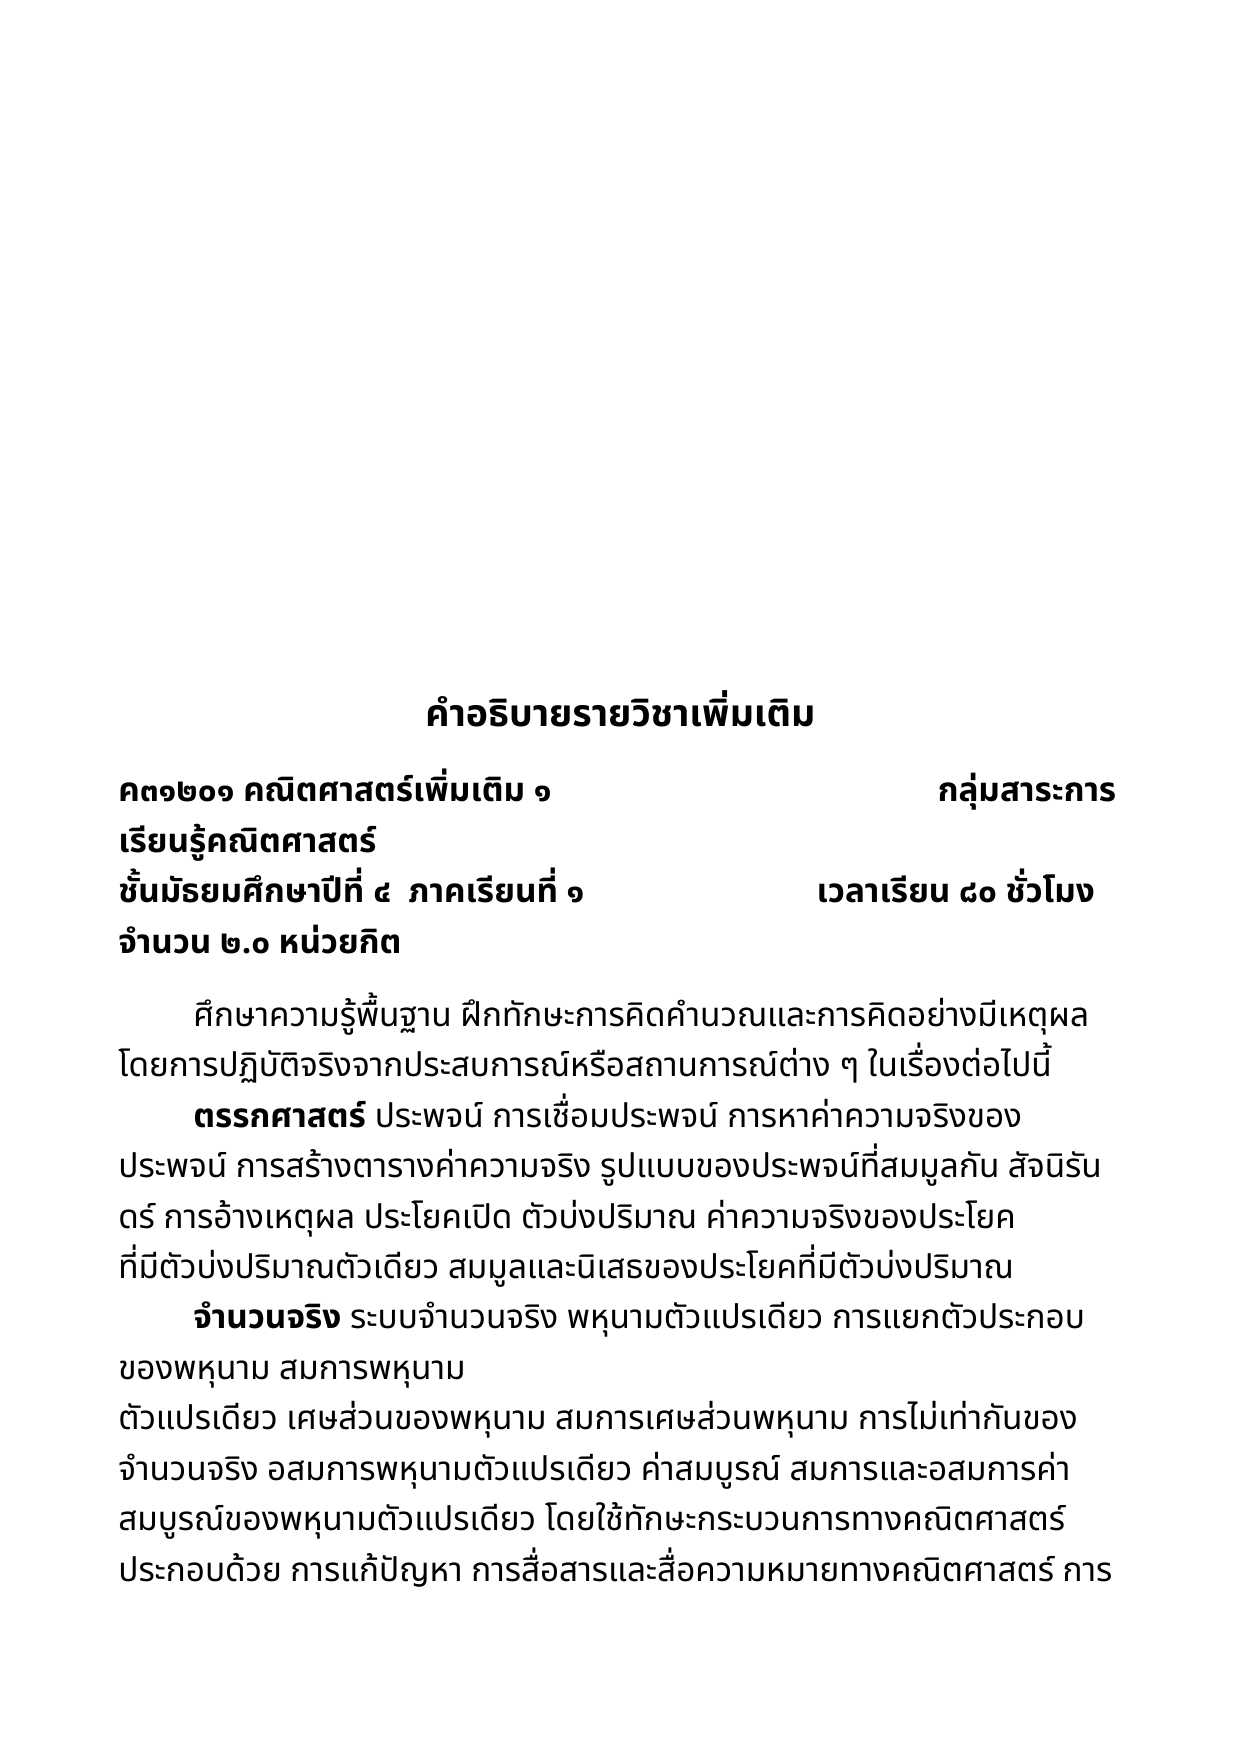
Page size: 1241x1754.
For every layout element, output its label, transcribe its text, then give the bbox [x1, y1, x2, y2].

text ค๓๑๒๐๑ คณิตศาสตร์เพิ่มเติม ๑ กลุ่มสาระการเรียนรู้คณิตศาสตร์ [118, 766, 1122, 867]
text ตรรกศาสตร์ ประพจน์ การเชื่อมประพจน์ การหาค่าความจริงของประพจน์ การสร้างตารางค่าความจริง รูปแบบของประพจน์ที่สมมูลกัน สัจนิรันดร์ การอ้างเหตุผล ประโยคเปิด ตัวบ่งปริมาณ ค่าความจริงของประโยค ที่มีตัวบ่งปริมาณตัวเดียว สมมูลและนิเสธของประโยคที่มีตัวบ่งปริมาณ [118, 1092, 1122, 1293]
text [118, 1293, 1122, 1596]
text ศึกษาความรู้พื้นฐาน ฝึกทักษะการคิดคำนวณและการคิดอย่างมีเหตุผลโดยการปฏิบัติจริงจากประสบการณ์หรือสถานการณ์ต่าง ๆ ในเรื่องต่อไปนี้ [118, 991, 1122, 1092]
text คำอธิบายรายวิชาเพิ่มเติม [118, 687, 1122, 744]
text ชั้นมัธยมศึกษาปีที่ ๔ ภาคเรียนที่ ๑ เวลาเรียน ๘๐ ชั่วโมง จำนวน ๒.๐ หน่วยกิต [118, 867, 1122, 968]
